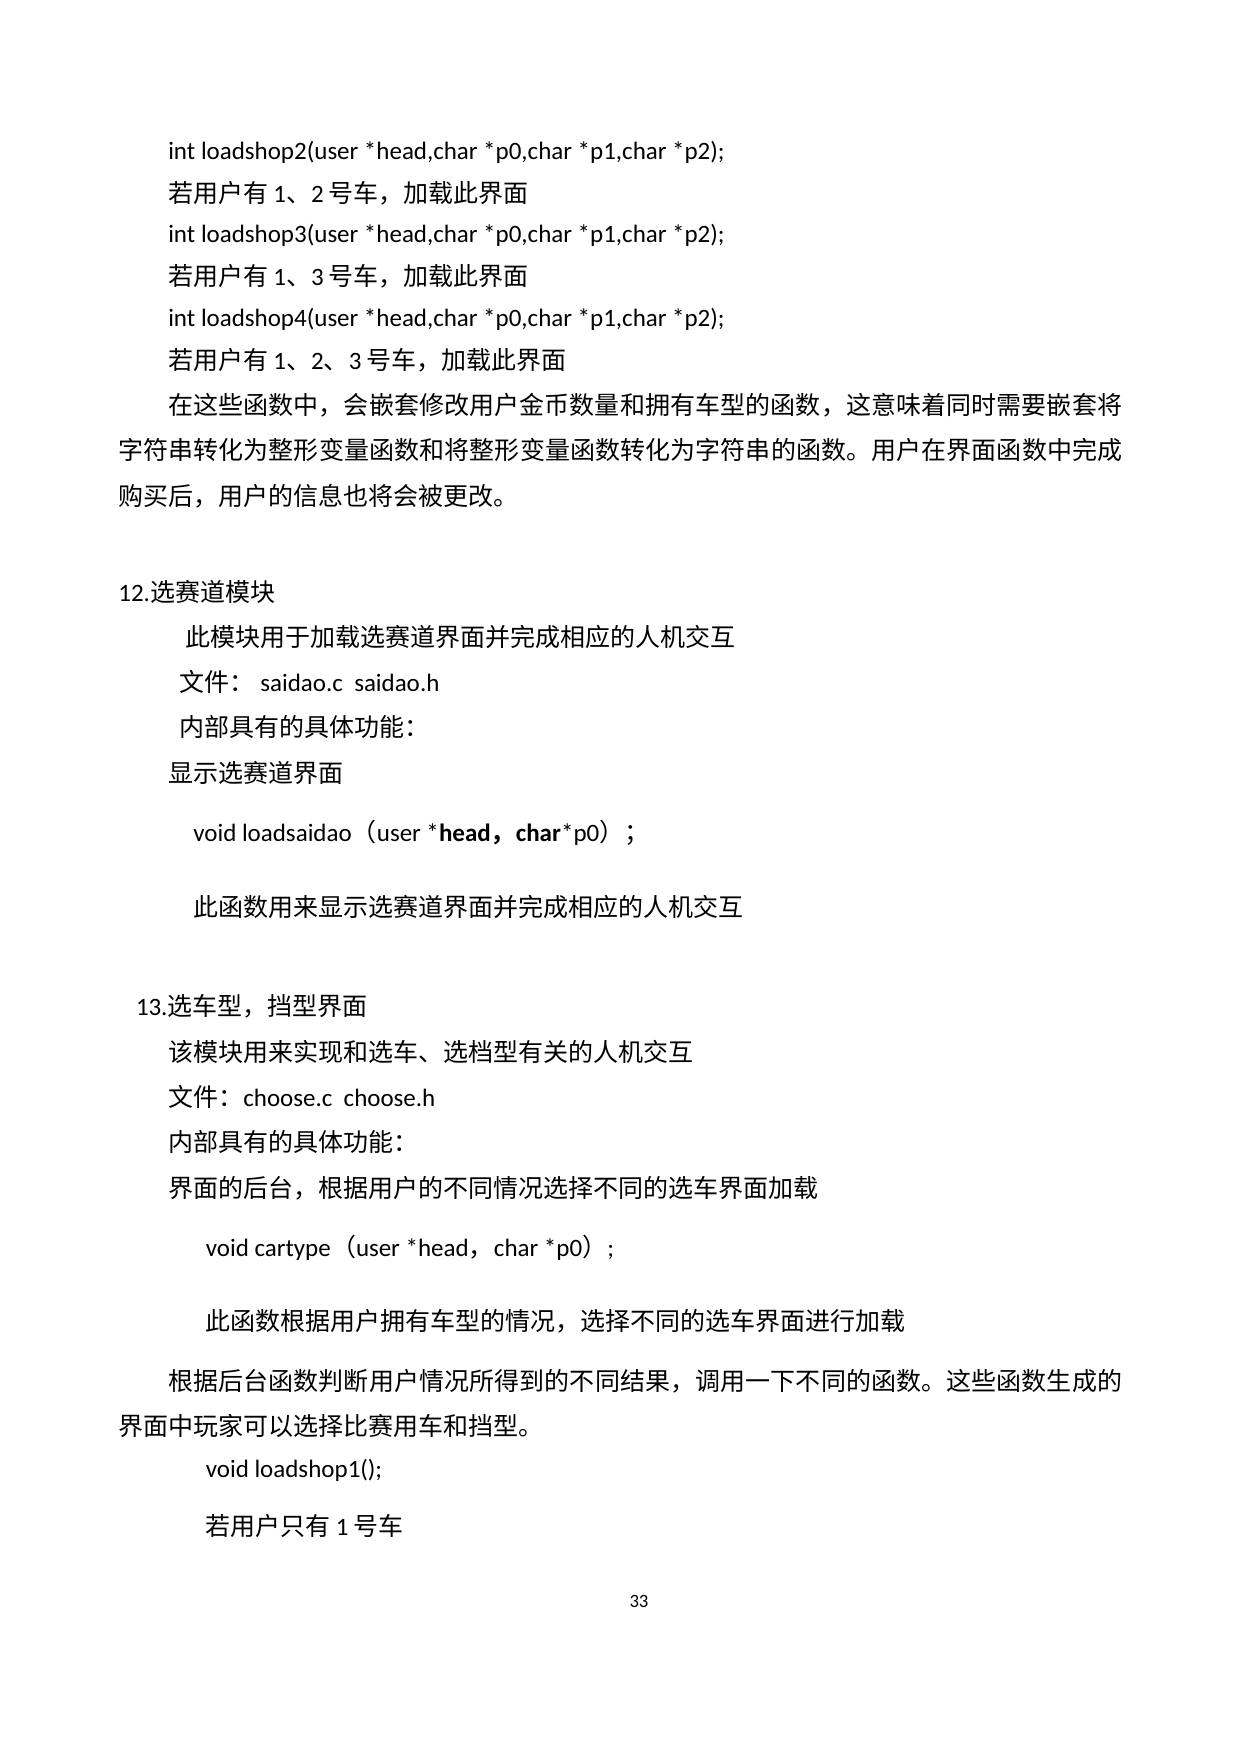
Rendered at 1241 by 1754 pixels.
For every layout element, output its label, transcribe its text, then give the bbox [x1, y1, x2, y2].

list void loadsaidao（user *head，char*p0）； [193, 798, 1122, 863]
text 此模块用于加载选赛道界面并完成相应的人机交互 [118, 617, 1122, 653]
text 根据后台函数判断用户情况所得到的不同结果，调用一下不同的函数。这些函数生成的界面中玩家可以选择比赛用车和挡型。 [118, 1361, 1122, 1443]
list 若用户只有1号车 [206, 1492, 1122, 1557]
text int loadshop2(user *head,char *p0,char *p1,char *p2); [118, 135, 1122, 166]
text 若用户有1、2、3号车，加载此界面 [118, 340, 1122, 376]
text 内部具有的具体功能： [118, 1123, 1122, 1159]
text 文件： saidao.c saidao.h [118, 663, 1122, 699]
list 此函数根据用户拥有车型的情况，选择不同的选车界面进行加载 [206, 1287, 1122, 1352]
text 若用户有1、3号车，加载此界面 [118, 257, 1122, 293]
text int loadshop4(user *head,char *p0,char *p1,char *p2); [118, 302, 1122, 332]
list 此函数用来显示选赛道界面并完成相应的人机交互 [193, 873, 1122, 938]
text 若用户有1、2号车，加载此界面 [118, 173, 1122, 209]
text 文件：choose.c choose.h [118, 1077, 1122, 1114]
list void cartype（user *head，char *p0）; [206, 1213, 1122, 1278]
text 界面的后台，根据用户的不同情况选择不同的选车界面加载 [118, 1168, 1122, 1204]
text 在这些函数中，会嵌套修改用户金币数量和拥有车型的函数，这意味着同时需要嵌套将字符串转化为整形变量函数和将整形变量函数转化为字符串的函数。用户在界面函数中完成购买后，用户的信息也将会被更改。 [118, 385, 1122, 512]
text 该模块用来实现和选车、选档型有关的人机交互 [118, 1032, 1122, 1068]
text 13.选车型，挡型界面 [118, 987, 1122, 1023]
text 12.选赛道模块 [118, 572, 1122, 608]
text 内部具有的具体功能： [118, 708, 1122, 744]
list void loadshop1(); [206, 1452, 1122, 1484]
text int loadshop3(user *head,char *p0,char *p1,char *p2); [118, 218, 1122, 249]
text 显示选赛道界面 [118, 753, 1122, 789]
